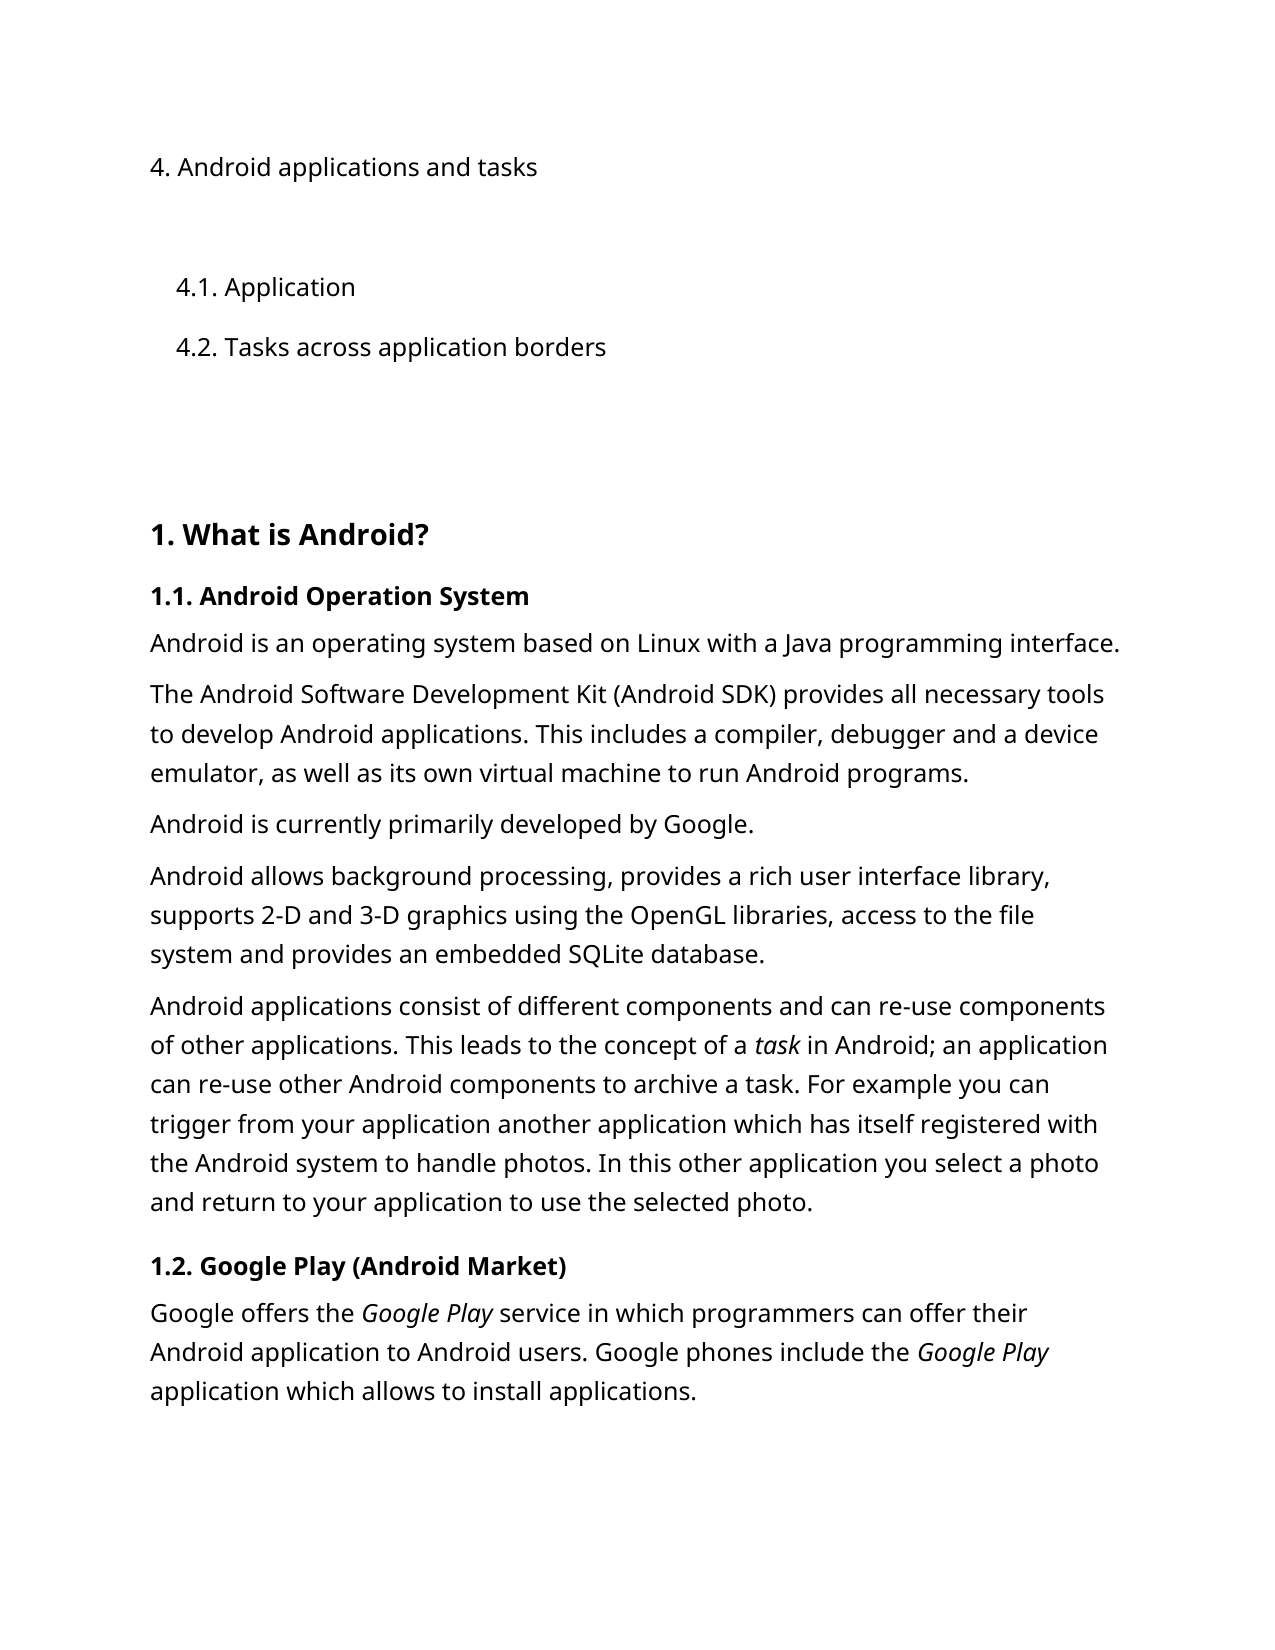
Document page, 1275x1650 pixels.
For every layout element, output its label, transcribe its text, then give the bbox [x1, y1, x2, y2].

text Android is currently primarily developed by Google. [150, 807, 1125, 841]
text 4.1. Application [150, 270, 1125, 304]
text Google offers the Google Play service in which programmers can offer their Android application to Android users. Google phones include the Google Play application which allows to install applications. [150, 1295, 1125, 1408]
text Android is an operating system based on Linux with a Java programming interface. [150, 625, 1125, 659]
text 4. Android applications and tasks [150, 150, 1125, 184]
subtitle 1. What is Android? [150, 514, 1125, 554]
text Android allows background processing, provides a rich user interface library, supports 2-D and 3-D graphics using the OpenGL libraries, access to the file system and provides an embedded SQLite database. [150, 859, 1125, 971]
text Android applications consist of different components and can re-use components of other applications. This leads to the concept of a task in Android; an application can re-use other Android components to archive a task. For example you can trigger from your application another application which has itself registered with the Android system to handle photos. In this other application you select a photo and return to your application to use the selected photo. [150, 989, 1125, 1219]
subtitle 1.2. Google Play (Android Market) [150, 1249, 1125, 1283]
subtitle 1.1. Android Operation System [150, 579, 1125, 613]
text 4.2. Tasks across application borders [150, 330, 1125, 364]
text The Android Software Development Kit (Android SDK) provides all necessary tools to develop Android applications. This includes a compiler, debugger and a device emulator, as well as its own virtual machine to run Android programs. [150, 677, 1125, 789]
